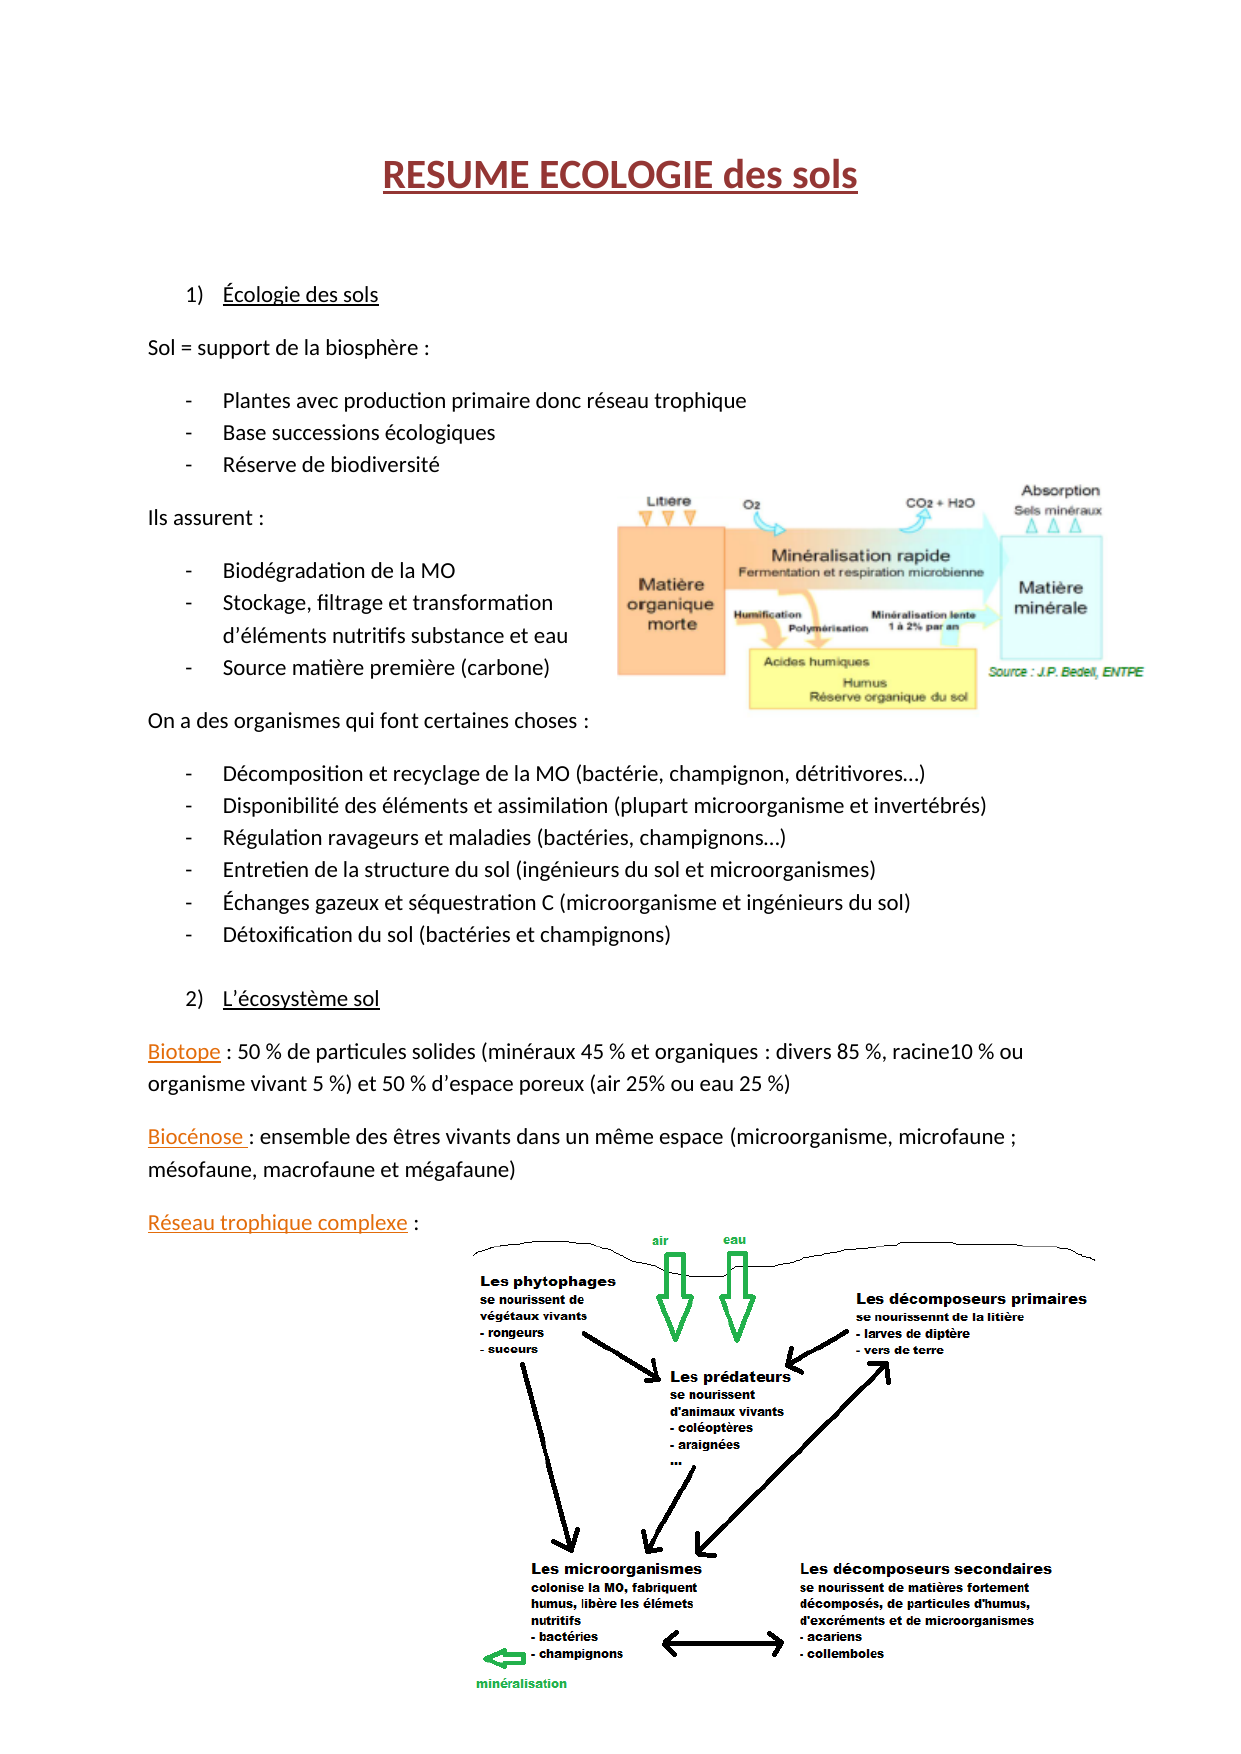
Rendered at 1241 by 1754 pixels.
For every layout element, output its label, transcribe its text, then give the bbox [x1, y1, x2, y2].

list Source matière première (carbone) [185, 653, 617, 681]
list Décomposition et recyclage de la MO (bactérie, champignon, détritivores…) [185, 759, 1093, 787]
list Détoxification du sol (bactéries et champignons) [185, 920, 1093, 948]
text Biocénose : ensemble des êtres vivants dans un même espace (microorganisme, microfaune ; mésofaune, macrofaune et mégafaune) [148, 1122, 1093, 1183]
list Biodégradation de la MO [185, 556, 617, 584]
list Disponibilité des éléments et assimilation (plupart microorganisme et invertébrés) [185, 791, 1093, 819]
text Réseau trophique complexe : [148, 1208, 1093, 1236]
text On a des organismes qui font certaines choses : [148, 706, 1093, 734]
picture [472, 1212, 1096, 1697]
list Réserve de biodiversité [185, 450, 1093, 478]
list Base successions écologiques [185, 418, 1093, 446]
list Écologie des sols [185, 280, 1093, 308]
list L’écosystème sol [185, 984, 1093, 1012]
list Échanges gazeux et séquestration C (microorganisme et ingénieurs du sol) [185, 888, 1093, 916]
list Plantes avec production primaire donc réseau trophique [185, 386, 1093, 414]
text Biotope : 50 % de particules solides (minéraux 45 % et organiques : divers 85 %, racine10 % ou organisme vivant 5 %) et 50 % d’espace poreux (air 25% ou eau 25 %) [148, 1037, 1093, 1097]
list Entretien de la structure du sol (ingénieurs du sol et microorganismes) [185, 856, 1093, 883]
list Régulation ravageurs et maladies (bactéries, champignons…) [185, 823, 1093, 851]
list Stockage, filtrage et transformation d’éléments nutritifs substance et eau [185, 588, 617, 649]
picture [617, 483, 1155, 719]
text RESUME ECOLOGIE des sols [148, 148, 1093, 198]
text Sol = support de la biosphère : [148, 333, 1093, 361]
text Ils assurent : [148, 503, 617, 531]
